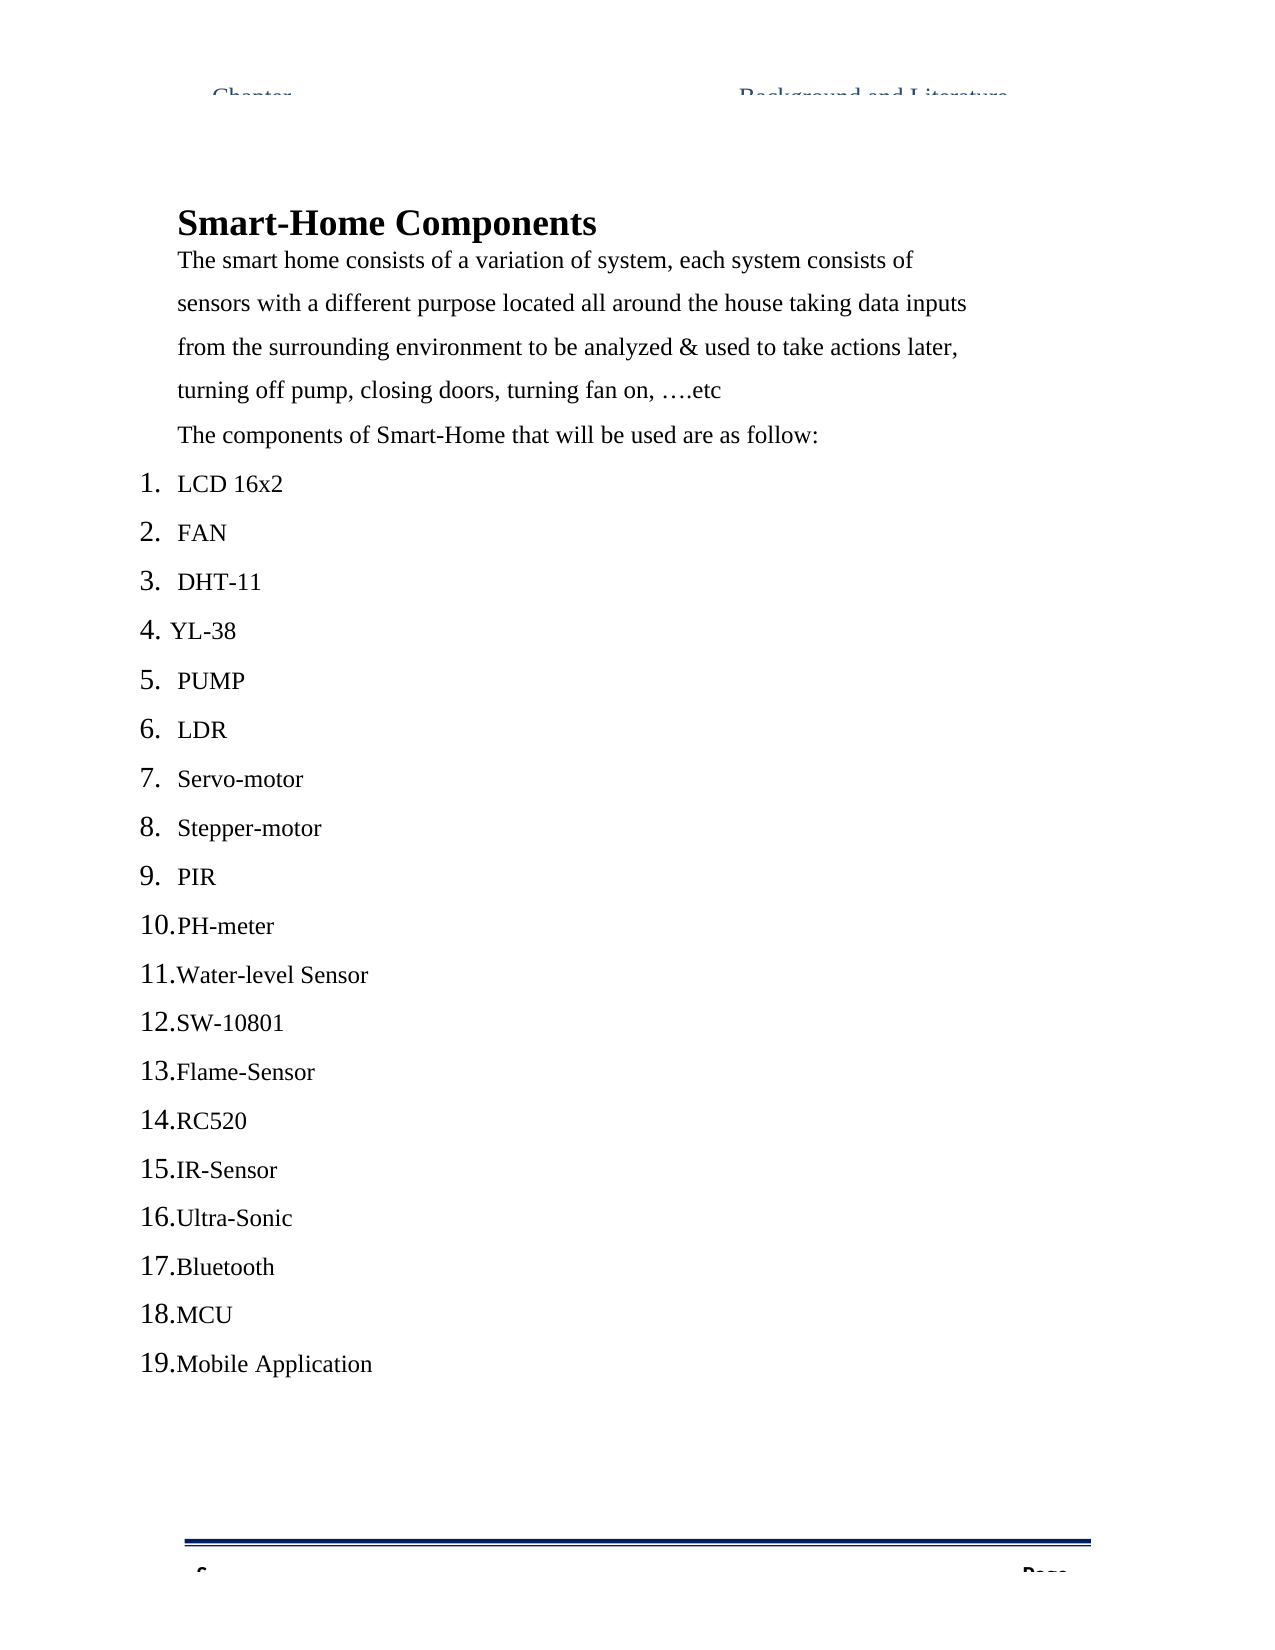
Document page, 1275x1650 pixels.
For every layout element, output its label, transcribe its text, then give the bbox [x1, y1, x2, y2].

subtitle Smart-Home Components [177, 200, 1275, 243]
text 15.IR-Sensor 16.Ultra-Sonic 17.Bluetooth 18.MCU [139, 1151, 294, 1330]
list LDR [139, 711, 1275, 744]
list DHT-11 [139, 563, 1275, 597]
text The smart home consists of a variation of system, each system consists of sensors with a different purpose located all around the house taking data inputs from the surrounding environment to be analyzed & used to take actions later, turning off pump, closing doors, turning fan on, ….etc [177, 245, 969, 403]
text 19.Mobile Application [139, 1345, 1275, 1379]
list FAN [139, 514, 1275, 548]
text 4. YL-38 [139, 612, 1275, 646]
list Servo-motor [139, 760, 1275, 793]
text The components of Smart-Home that will be used are as follow: [177, 420, 1275, 448]
list LCD 16x2 [139, 465, 1275, 499]
list PIR [139, 858, 1275, 892]
text 13.Flame-Sensor 14.RC520 [139, 1053, 317, 1135]
list PH-meter 11.Water-level Sensor 12.SW-10801 [139, 907, 369, 1038]
list Stepper-motor [139, 809, 1275, 843]
list PUMP [139, 662, 1275, 695]
